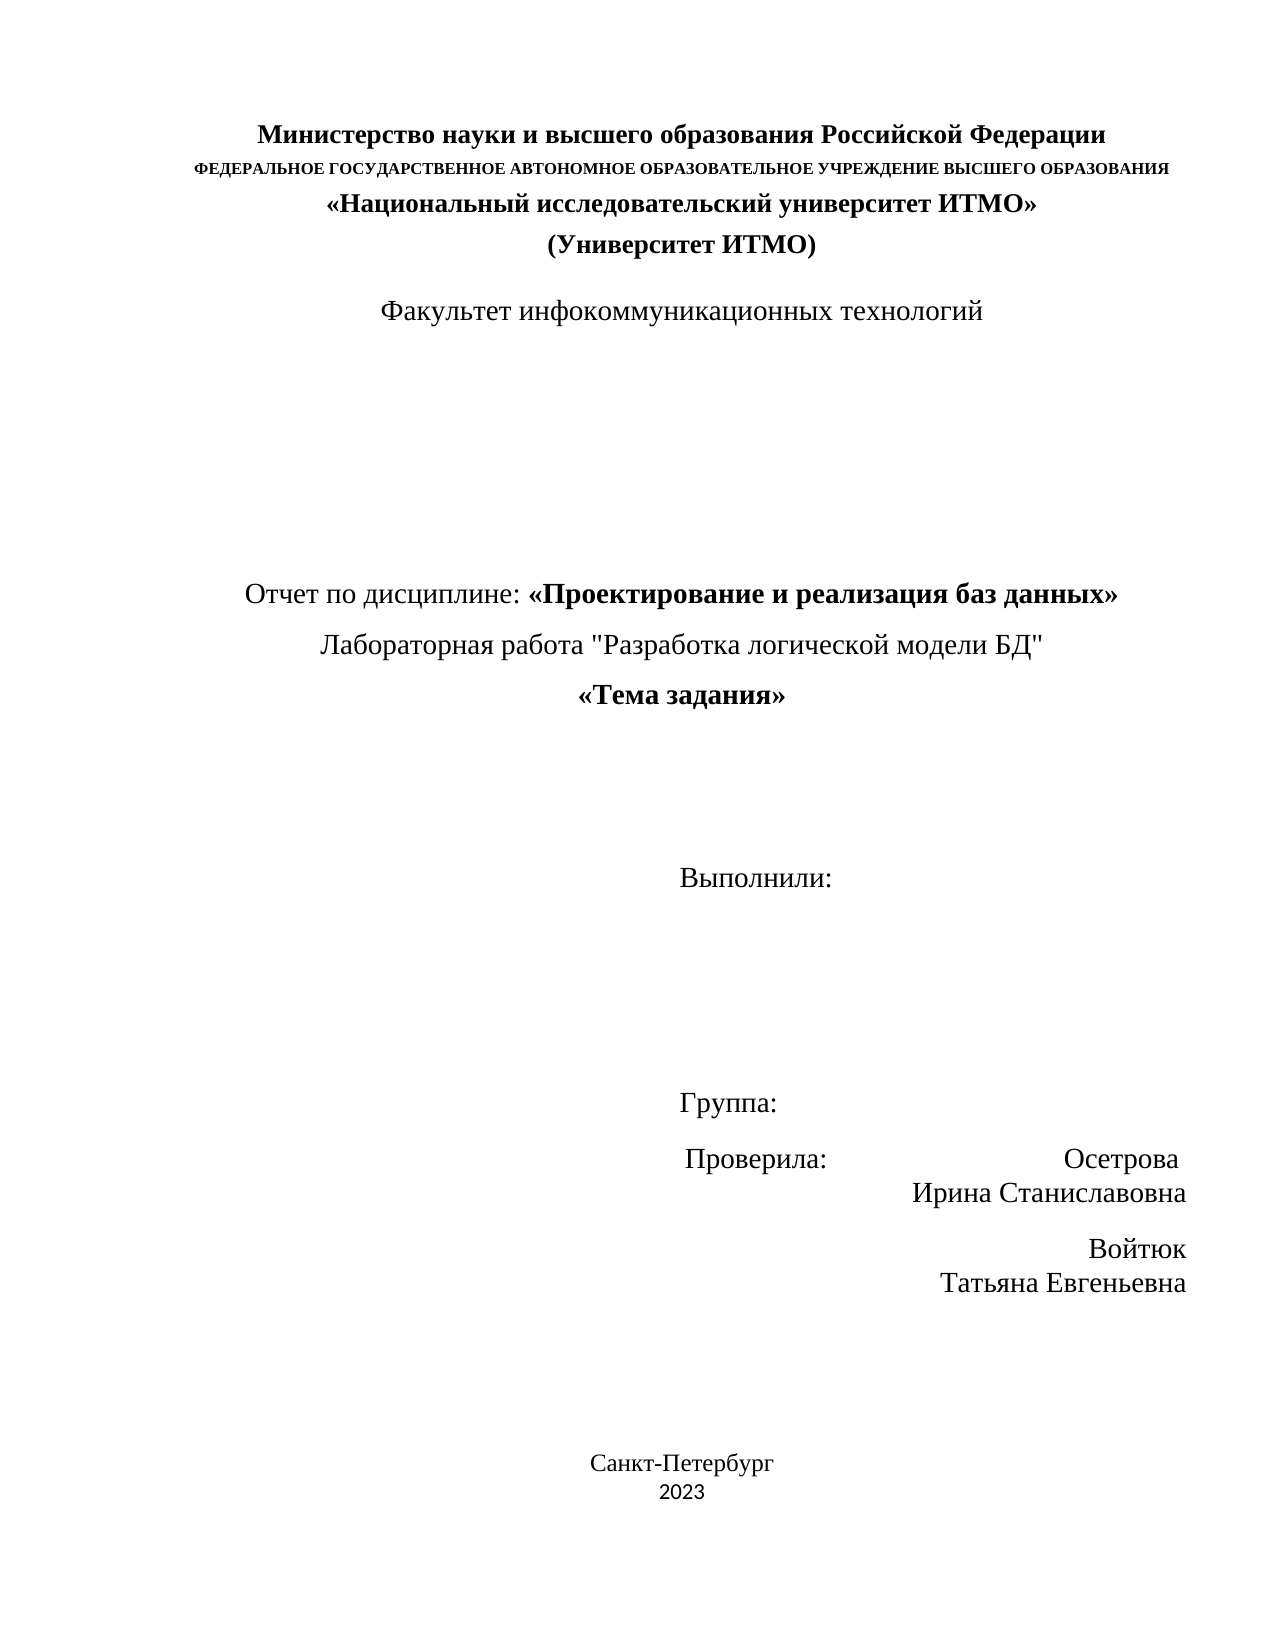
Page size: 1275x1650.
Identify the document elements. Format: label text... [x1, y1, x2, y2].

text Факультет инфокоммуникационных технологий [177, 293, 1186, 327]
text федеральное государственное автономное образовательное учреждение высшего образования [177, 158, 1186, 178]
text Лабораторная работа "Разработка логической модели БД" [177, 627, 1186, 660]
text (Университет ИТМО) [177, 228, 1186, 259]
text 2023СОДЕРЖАНИЕ [177, 1477, 1186, 1505]
text «Тема задания» [177, 677, 1186, 711]
text Санкт-Петербург [177, 1448, 1186, 1477]
text «Национальный исследовательский университет ИТМО» [177, 187, 1186, 218]
text Группа: [679, 1085, 1186, 1118]
text Выполнили: [679, 861, 1186, 894]
text Войтюк Татьяна Евгеньевна [679, 1231, 1186, 1298]
text Отчет по дисциплине: «Проектирование и реализация баз данных» [177, 577, 1186, 610]
text Проверила: Осетрова Ирина Станиславовна [679, 1141, 1186, 1208]
text Министерство науки и высшего образования Российской Федерации [177, 118, 1186, 149]
